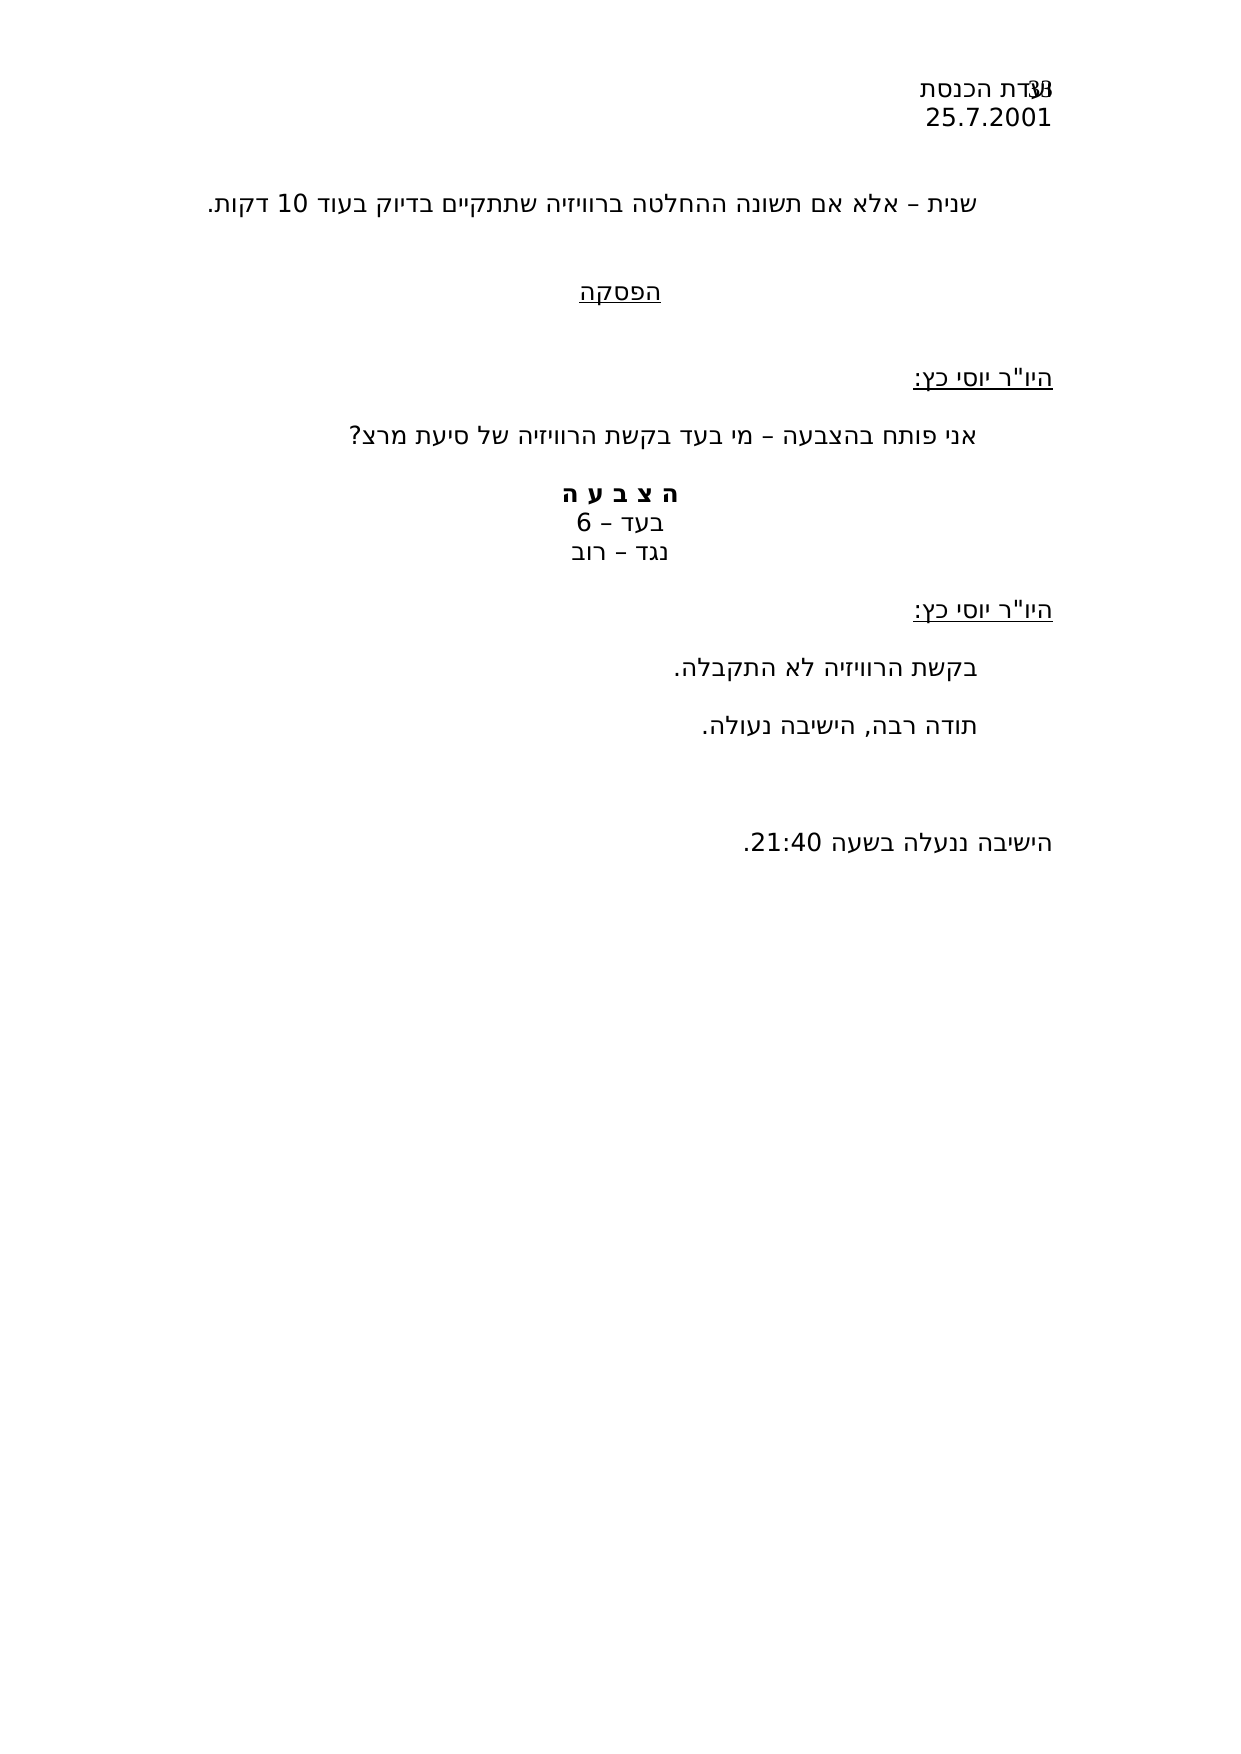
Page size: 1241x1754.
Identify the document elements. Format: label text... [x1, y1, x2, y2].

text בעד – 6 [187, 508, 1053, 537]
text ה צ ב ע ה [187, 479, 1053, 508]
text אני פותח בהצבעה – מי בעד בקשת הרוויזיה של סיעת מרצ? [187, 421, 1053, 450]
text נגד – רוב [187, 537, 1053, 567]
text היו"ר יוסי כץ: [187, 595, 1053, 624]
text היו"ר יוסי כץ: [187, 363, 1053, 392]
text הישיבה ננעלה בשעה 21:40. [187, 740, 1053, 857]
text הפסקה [187, 247, 1053, 306]
text שנית – אלא אם תשונה ההחלטה ברוויזיה שתתקיים בדיוק בעוד 10 דקות. [187, 189, 1053, 219]
text בקשת הרוויזיה לא התקבלה. [187, 653, 1053, 682]
text תודה רבה, הישיבה נעולה. [187, 711, 1053, 740]
